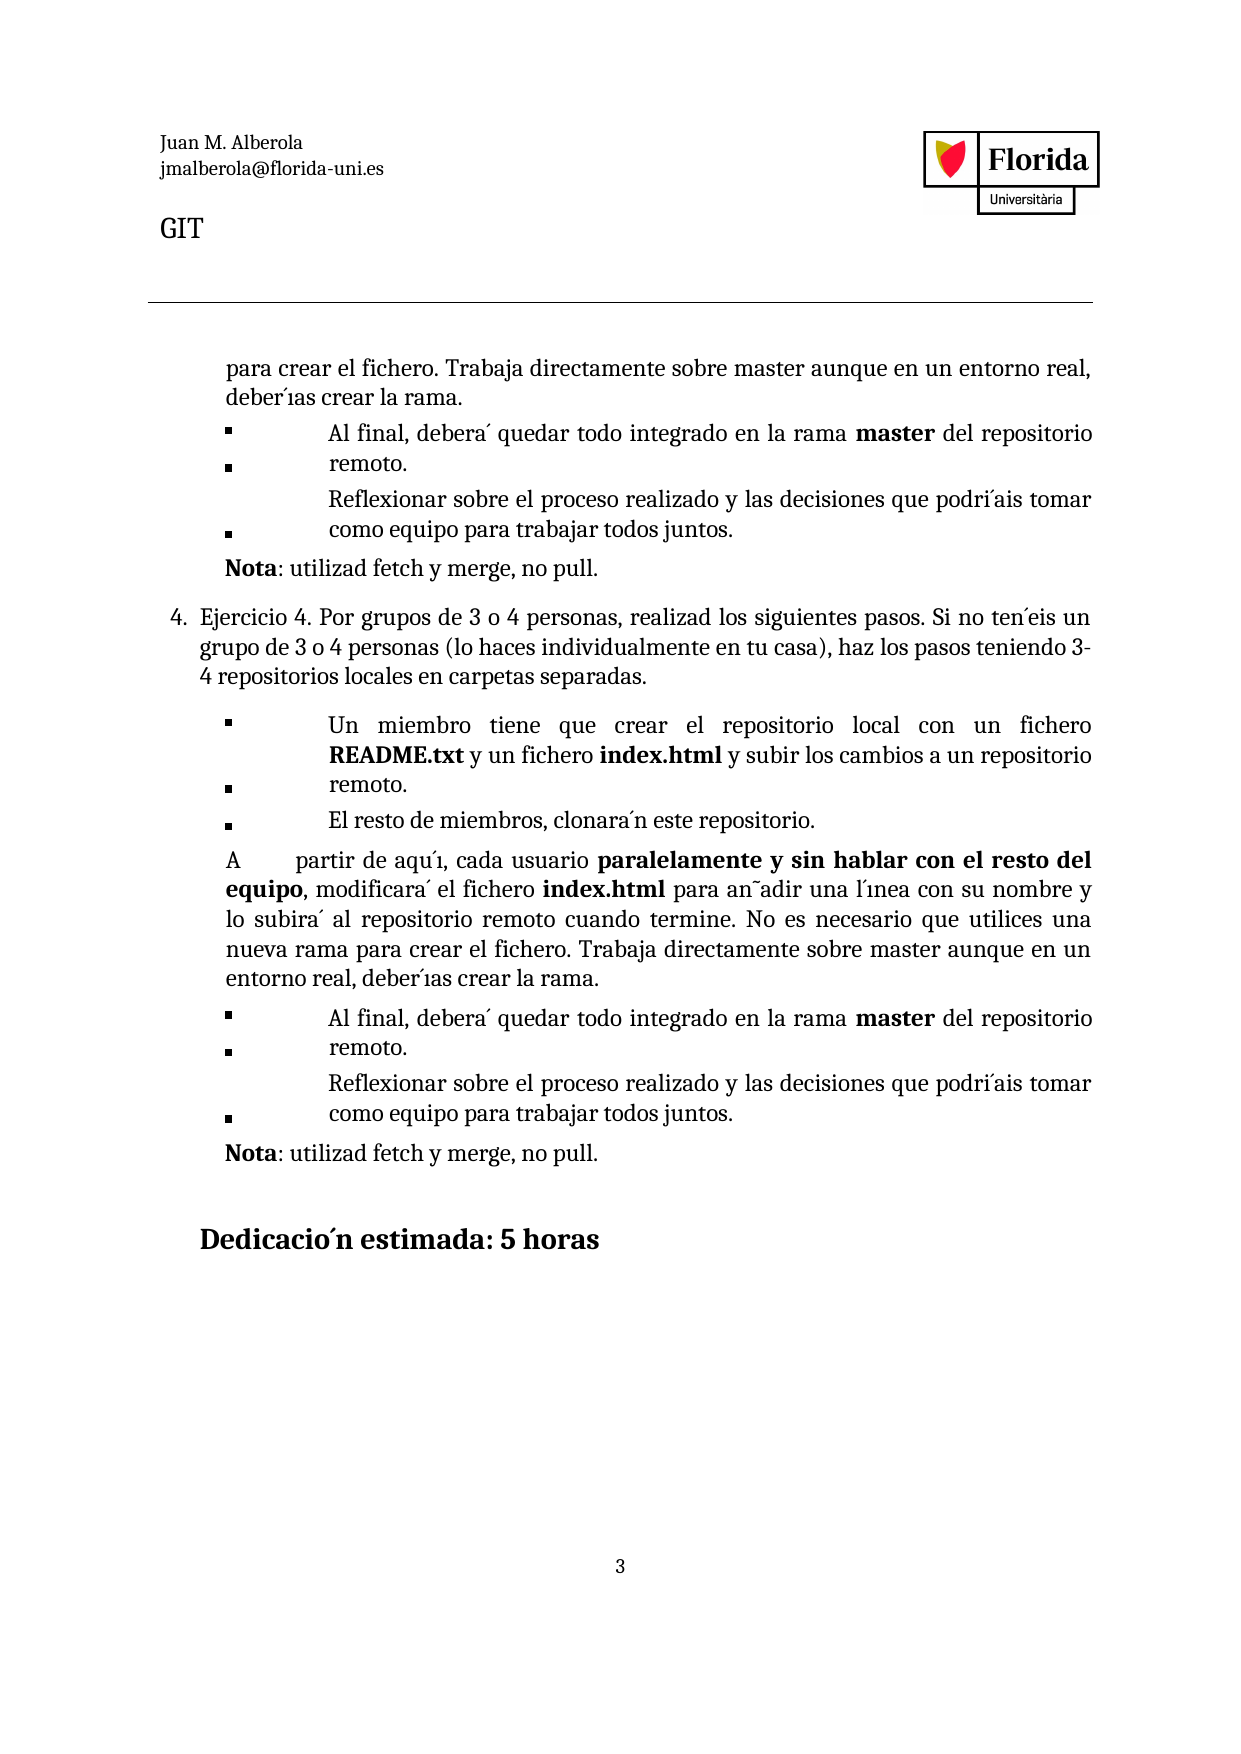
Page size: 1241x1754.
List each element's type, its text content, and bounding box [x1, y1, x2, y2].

text Al final, debera´ quedar todo integrado en la rama master del repositorio remoto. [224, 1004, 1093, 1062]
text El resto de miembros, clonara´n este repositorio. [224, 806, 1093, 835]
list partir de aqu´ı, cada usuario paralelamente y sin hablar con el resto del equipo, modificara´ el fichero index.html para an˜adir una l´ınea con su nombre y lo subira´ al repositorio remoto cuando termine. No es necesario que utilices una nueva rama para crear el fichero. Trabaja directamente sobre master aunque en un entorno real, deber´ıas crear la rama. [226, 846, 1093, 993]
text Nota: utilizad fetch y merge, no pull. [224, 554, 1093, 583]
text Un miembro tiene que crear el repositorio local con un fichero README.txt y un fichero index.html y subir los cambios a un repositorio remoto. [224, 711, 1093, 799]
text Reflexionar sobre el proceso realizado y las decisiones que podri´ais tomar como equipo para trabajar todos juntos. [224, 1069, 1093, 1128]
text Nota: utilizad fetch y merge, no pull. [224, 1139, 1093, 1167]
list Ejercicio 4. Por grupos de 3 o 4 personas, realizad los siguientes pasos. Si no ten´eis un grupo de 3 o 4 personas (lo haces individualmente en tu casa), haz los pasos teniendo 3-4 repositorios locales en carpetas separadas. [170, 603, 1093, 691]
subtitle Dedicacio´n estimada: 5 horas [199, 1222, 1093, 1257]
text Reflexionar sobre el proceso realizado y las decisiones que podri´ais tomar como equipo para trabajar todos juntos. [224, 485, 1093, 543]
text Al final, debera´ quedar todo integrado en la rama master del repositorio remoto. [224, 419, 1093, 478]
picture [923, 131, 1100, 215]
